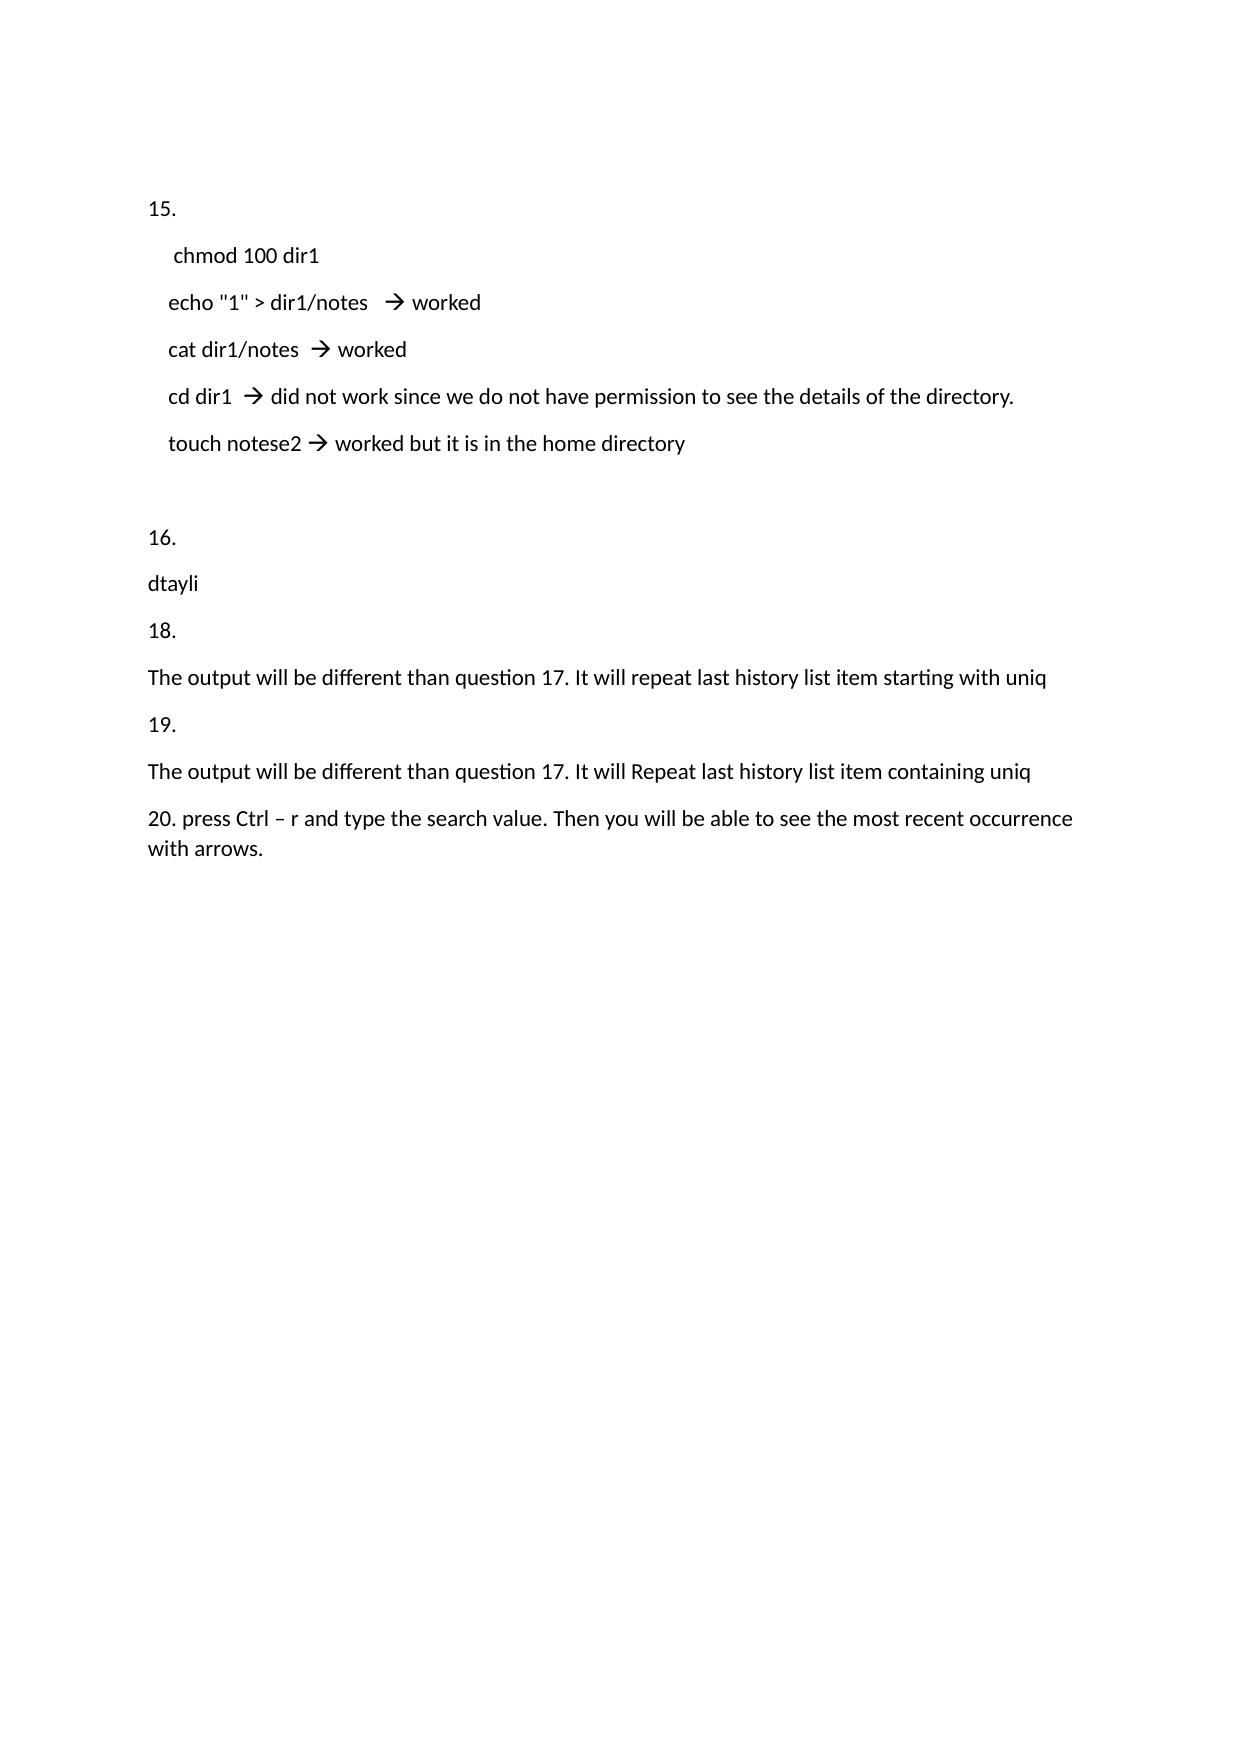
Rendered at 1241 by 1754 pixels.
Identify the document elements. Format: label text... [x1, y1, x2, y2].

text echo "1" > dir1/notes worked [148, 288, 1093, 316]
text cat dir1/notes worked [148, 335, 1093, 363]
text 16. [148, 523, 1093, 551]
text 20. press Ctrl – r and type the search value. Then you will be able to see the most recent occurrence with arrows. [148, 804, 1093, 862]
text dtayli [148, 569, 1093, 597]
text chmod 100 dir1 [148, 241, 1093, 269]
text 18. [148, 616, 1093, 644]
text The output will be different than question 17. It will Repeat last history list item containing uniq [148, 757, 1093, 785]
text 19. [148, 710, 1093, 738]
text 15. [148, 194, 1093, 222]
text The output will be different than question 17. It will repeat last history list item starting with uniq [148, 663, 1093, 691]
text touch notese2 worked but it is in the home directory [148, 429, 1093, 457]
text cd dir1 did not work since we do not have permission to see the details of the directory. [148, 382, 1093, 410]
